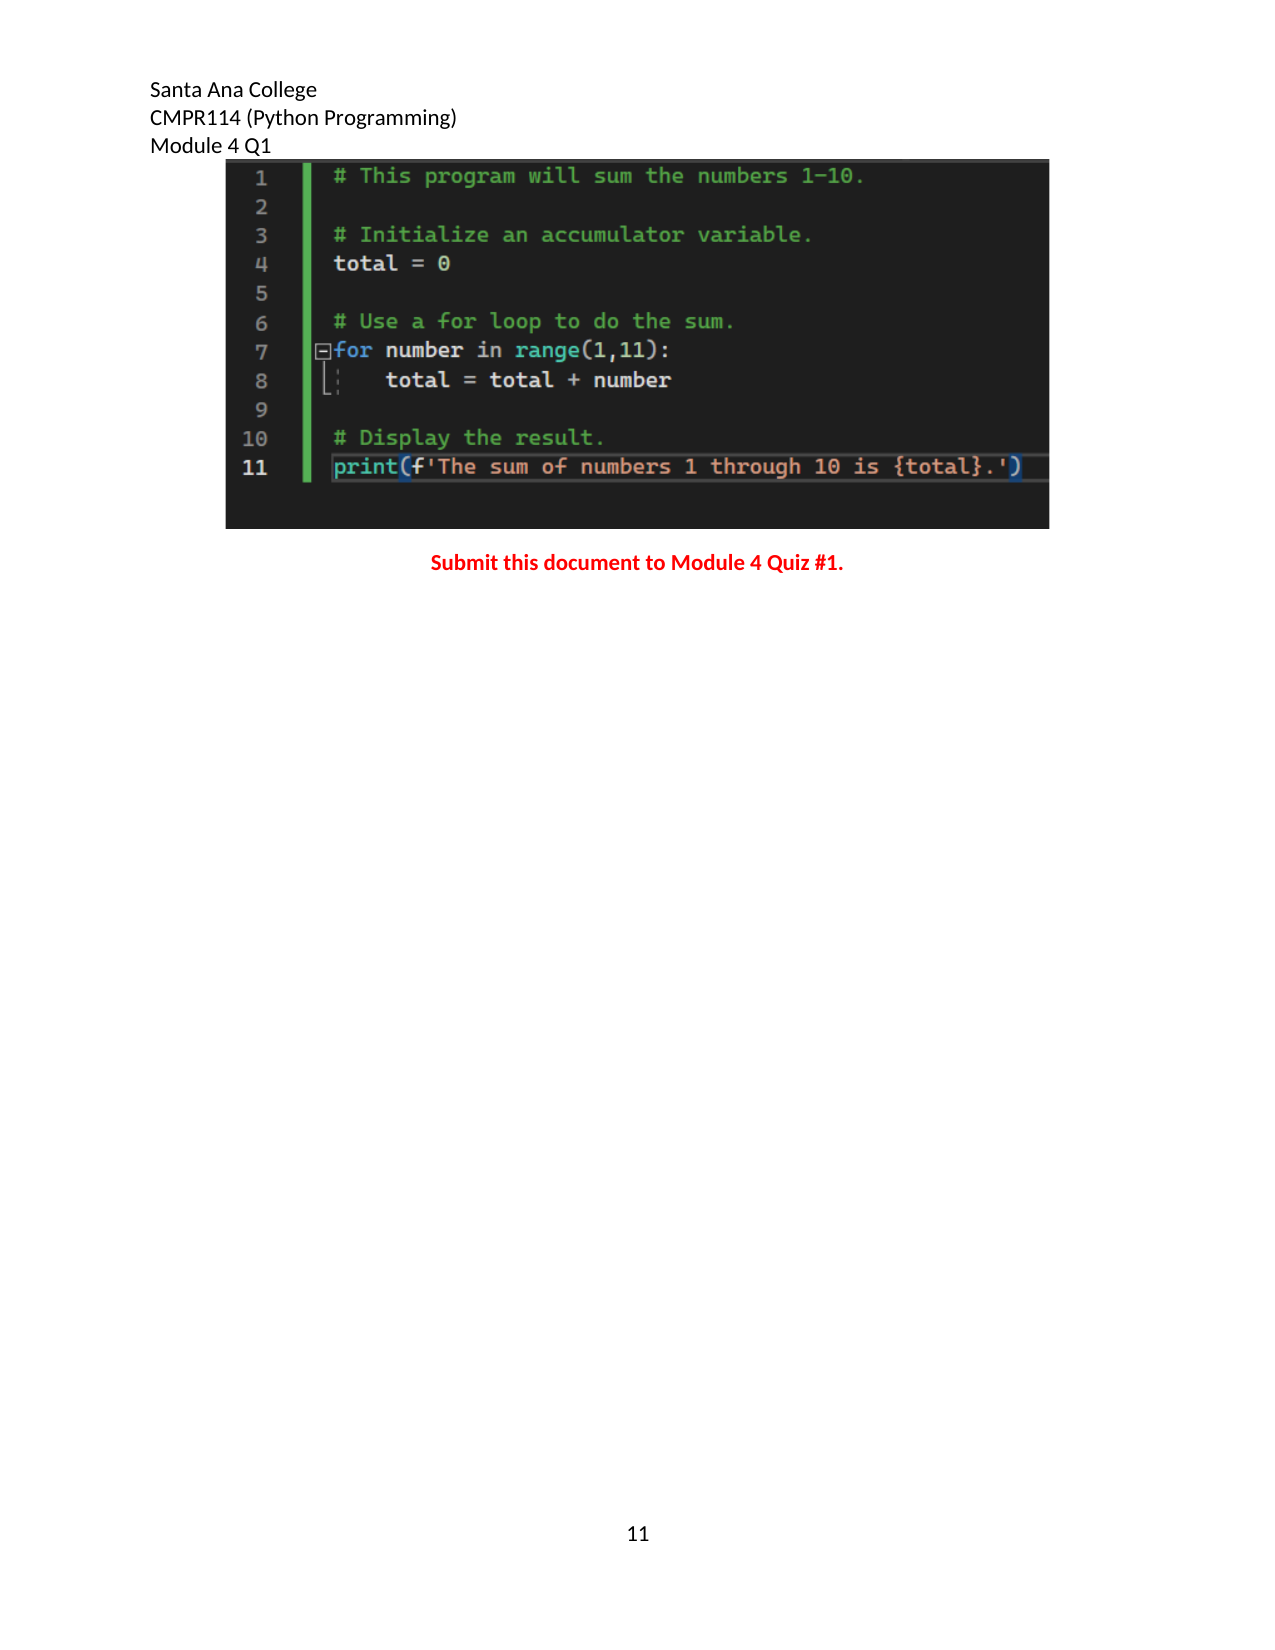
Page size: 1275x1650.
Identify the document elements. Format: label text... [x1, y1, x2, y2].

text Submit this document to Module 4 Quiz #1. [150, 548, 1125, 576]
picture [225, 159, 1050, 529]
